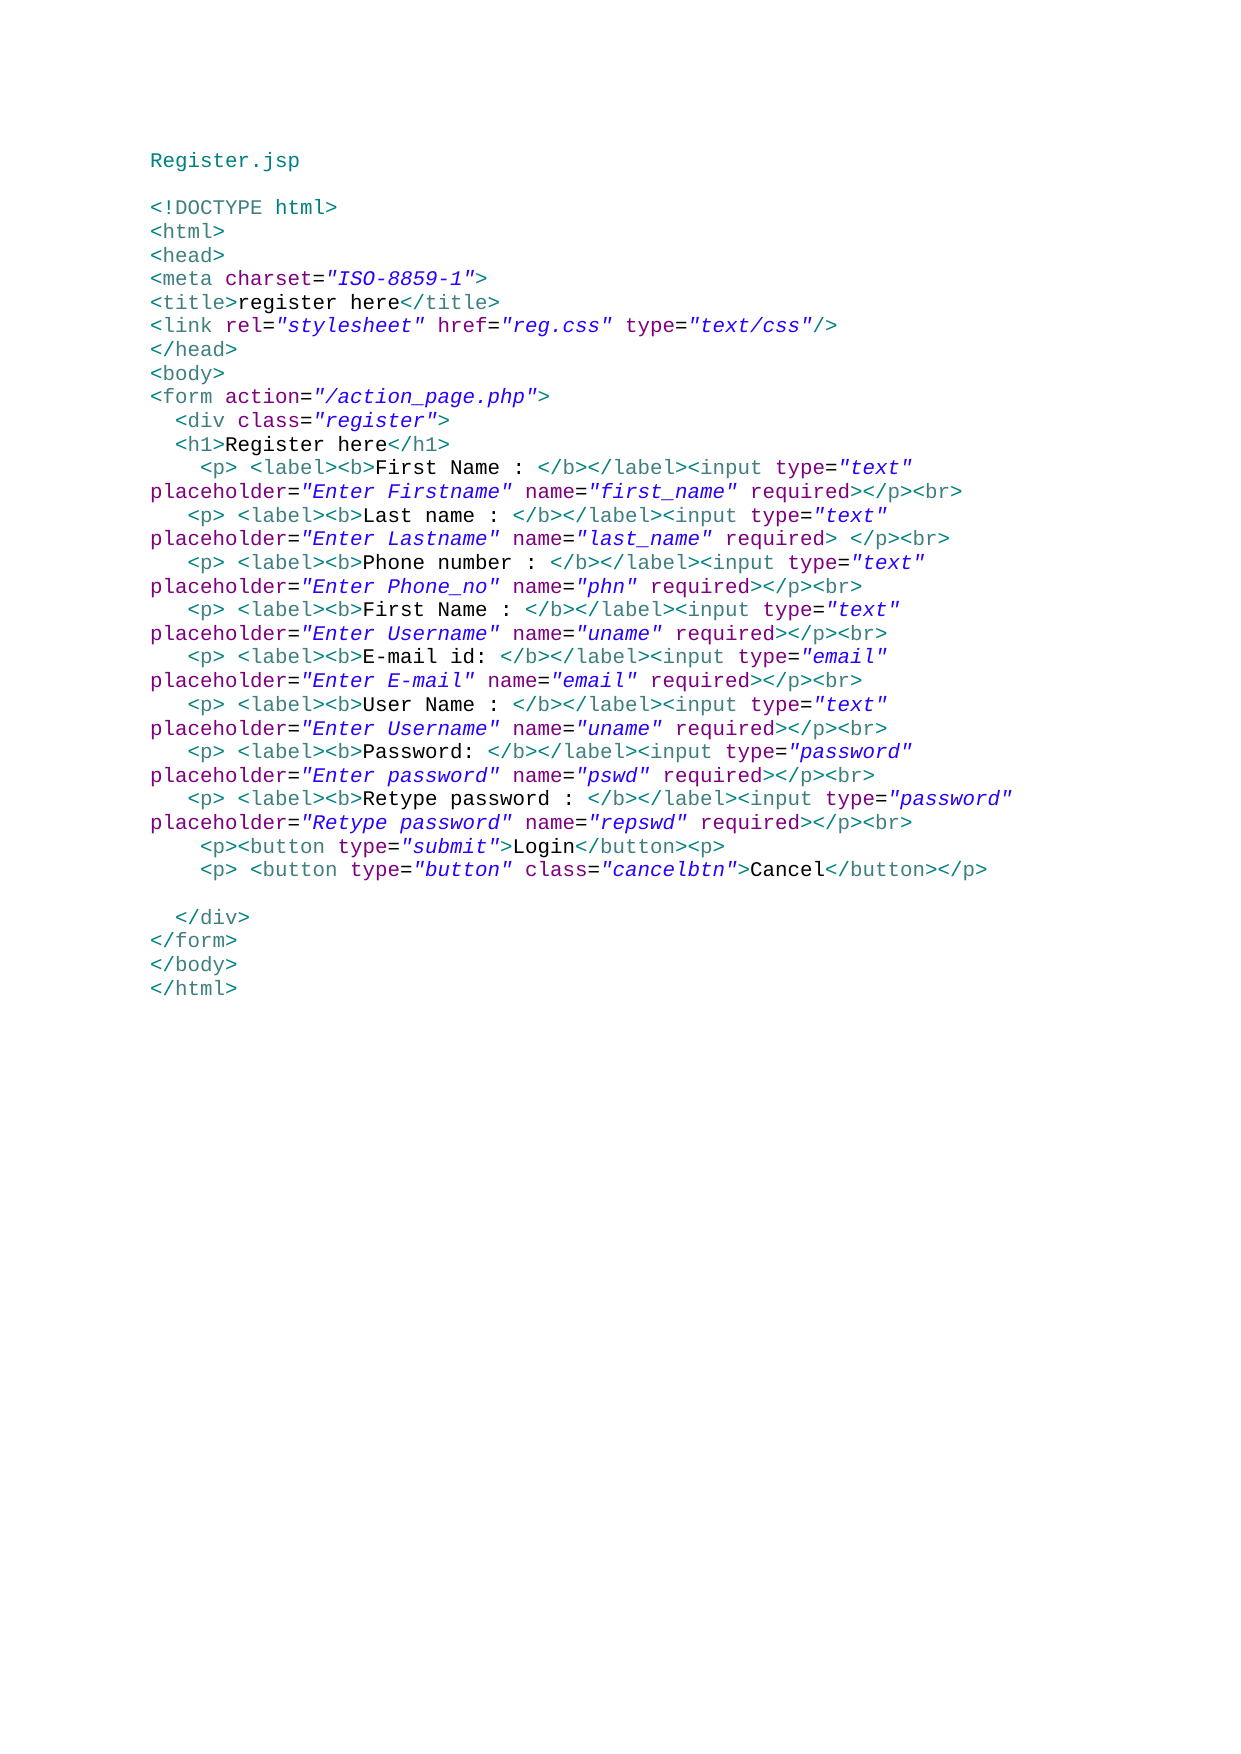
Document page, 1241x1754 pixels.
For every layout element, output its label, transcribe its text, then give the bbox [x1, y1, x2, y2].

text <html> [150, 221, 1090, 244]
text <body> [150, 363, 1090, 386]
text <link rel="stylesheet" href="reg.css" type="text/css"/> [150, 316, 1090, 339]
text <p> <label><b>Phone number : </b></label><input type="text" placeholder="Enter Phone_no" name="phn" required></p><br> [150, 552, 1090, 599]
text <p> <label><b>User Name : </b></label><input type="text" placeholder="Enter Username" name="uname" required></p><br> [150, 694, 1090, 741]
text <p> <label><b>Last name : </b></label><input type="text" placeholder="Enter Lastname" name="last_name" required> </p><br> [150, 505, 1090, 552]
text </div> [150, 907, 1090, 930]
text Register.jsp [150, 150, 1090, 174]
text </body> [150, 954, 1090, 978]
text <head> [150, 244, 1090, 268]
text <meta charset="ISO-8859-1"> [150, 268, 1090, 292]
text </html> [150, 978, 1090, 1001]
text <p> <label><b>First Name : </b></label><input type="text" placeholder="Enter Firstname" name="first_name" required></p><br> [150, 457, 1090, 505]
text <form action="/action_page.php"> [150, 386, 1090, 410]
text <p> <label><b>First Name : </b></label><input type="text" placeholder="Enter Username" name="uname" required></p><br> [150, 599, 1090, 647]
text <h1>Register here</h1> [150, 434, 1090, 457]
text <p> <button type="button" class="cancelbtn">Cancel</button></p> [150, 859, 1090, 883]
text </head> [150, 339, 1090, 363]
text </form> [150, 930, 1090, 954]
text <p> <label><b>E-mail id: </b></label><input type="email" placeholder="Enter E-mail" name="email" required></p><br> [150, 647, 1090, 694]
text <p> <label><b>Retype password : </b></label><input type="password" placeholder="Retype password" name="repswd" required></p><br> [150, 788, 1090, 836]
text <p> <label><b>Password: </b></label><input type="password" placeholder="Enter password" name="pswd" required></p><br> [150, 741, 1090, 788]
text <div class="register"> [150, 410, 1090, 434]
text <!DOCTYPE html> [150, 197, 1090, 221]
text <p><button type="submit">Login</button><p> [150, 836, 1090, 859]
text <title>register here</title> [150, 292, 1090, 316]
